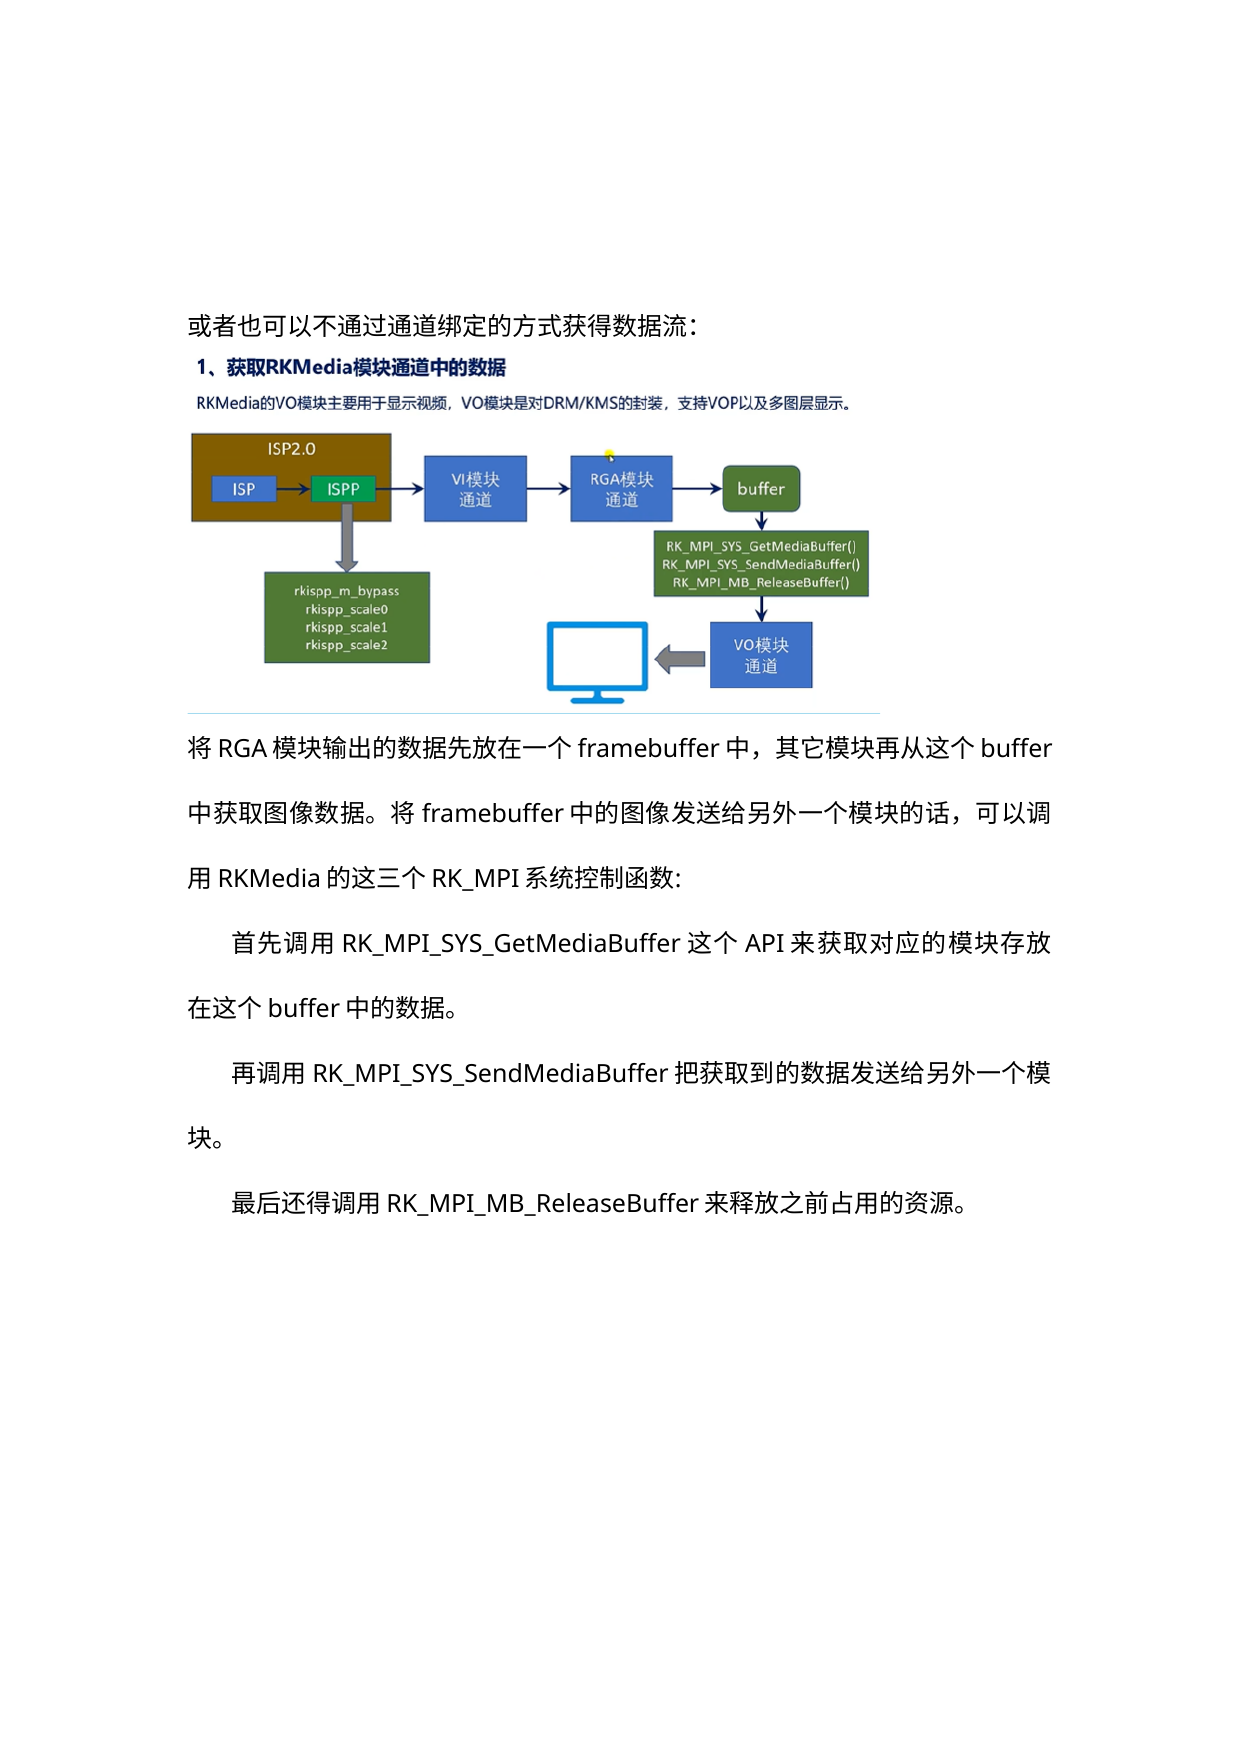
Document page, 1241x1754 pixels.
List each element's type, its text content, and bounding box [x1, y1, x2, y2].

picture [187, 357, 881, 714]
text 最后还得调用RK_MPI_MB_ReleaseBuffer来释放之前占用的资源。 [187, 1169, 1053, 1234]
text 或者也可以不通过通道绑定的方式获得数据流： [187, 292, 1053, 357]
text 首先调用RK_MPI_SYS_GetMediaBuffer这个API来获取对应的模块存放在这个buffer中的数据。 [187, 909, 1053, 1039]
text 将RGA模块输出的数据先放在一个framebuffer中，其它模块再从这个buffer中获取图像数据。将framebuffer中的图像发送给另外一个模块的话，可以调用RKMedia的这三个RK_MPI系统控制函数: [187, 714, 1053, 909]
text 再调用RK_MPI_SYS_SendMediaBuffer把获取到的数据发送给另外一个模块。 [187, 1039, 1053, 1169]
